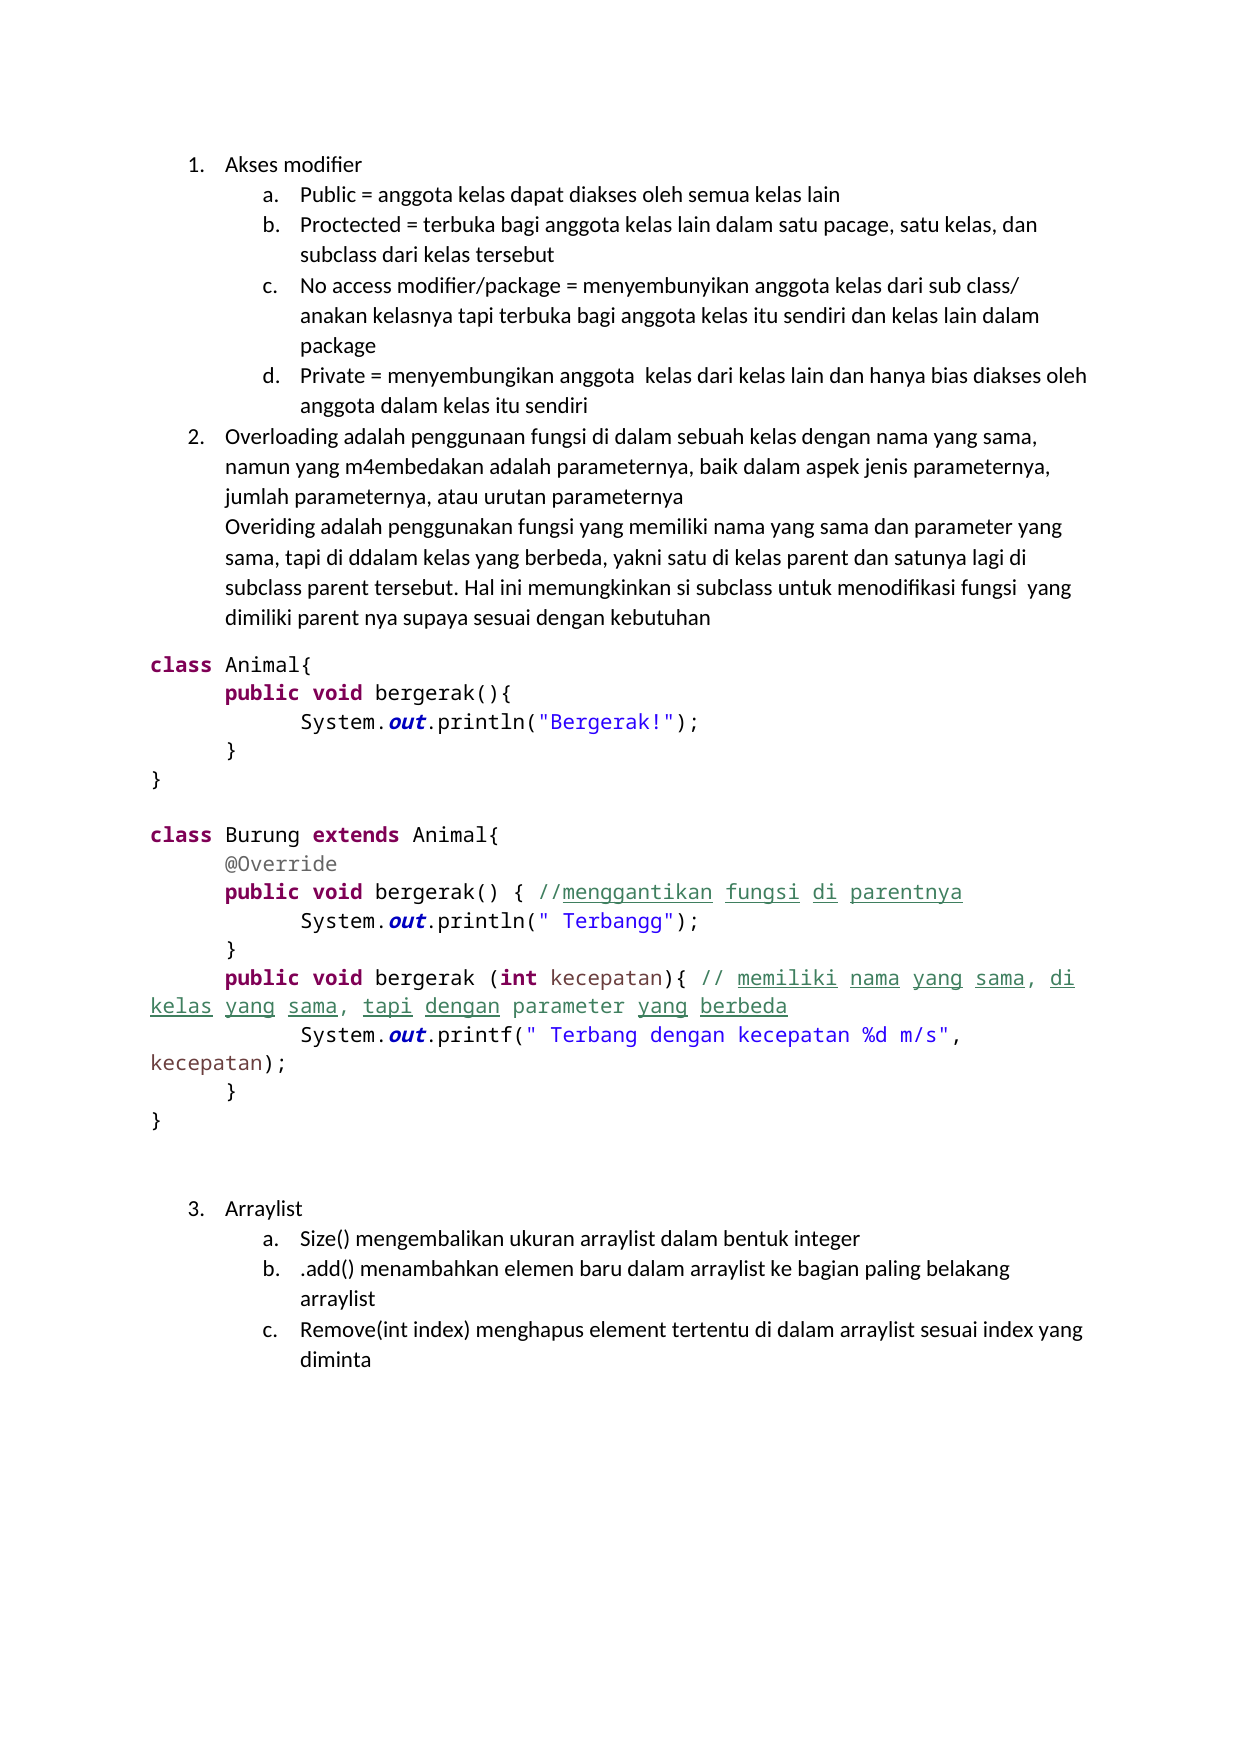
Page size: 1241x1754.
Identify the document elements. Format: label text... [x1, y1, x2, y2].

text } [150, 1105, 1090, 1133]
text } [150, 934, 1090, 963]
list Private = menyembungikan anggota kelas dari kelas lain dan hanya bias diakses oleh anggota dalam kelas itu sendiri [262, 361, 1090, 420]
text @Override [150, 849, 1090, 877]
list Akses modifier [187, 150, 1090, 178]
text System.out.println(" Terbangg"); [150, 906, 1090, 934]
list Overiding adalah penggunakan fungsi yang memiliki nama yang sama dan parameter yang sama, tapi di ddalam kelas yang berbeda, yakni satu di kelas parent dan satunya lagi di subclass parent tersebut. Hal ini memungkinkan si subclass untuk menodifikasi fungsi yang dimiliki parent nya supaya sesuai dengan kebutuhan [225, 512, 1090, 631]
text } [150, 1077, 1090, 1105]
text System.out.println("Bergerak!"); [150, 707, 1090, 735]
text class Burung extends Animal{ [150, 821, 1090, 849]
text public void bergerak(){ [150, 678, 1090, 707]
list .add() menambahkan elemen baru dalam arraylist ke bagian paling belakang arraylist [262, 1254, 1090, 1312]
text class Animal{ [150, 650, 1090, 678]
list No access modifier/package = menyembunyikan anggota kelas dari sub class/ anakan kelasnya tapi terbuka bagi anggota kelas itu sendiri dan kelas lain dalam package [262, 271, 1090, 359]
list Size() mengembalikan ukuran arraylist dalam bentuk integer [262, 1224, 1090, 1252]
list Overloading adalah penggunaan fungsi di dalam sebuah kelas dengan nama yang sama, namun yang m4embedakan adalah parameternya, baik dalam aspek jenis parameternya, jumlah parameternya, atau urutan parameternya [187, 422, 1090, 510]
text public void bergerak (int kecepatan){ // memiliki nama yang sama, di kelas yang sama, tapi dengan parameter yang berbeda [150, 963, 1090, 1020]
list Remove(int index) menghapus element tertentu di dalam arraylist sesuai index yang diminta [262, 1315, 1090, 1373]
text } [150, 764, 1090, 792]
list Arraylist [187, 1194, 1090, 1222]
text System.out.printf(" Terbang dengan kecepatan %d m/s", kecepatan); [150, 1020, 1090, 1077]
text } [150, 735, 1090, 764]
text public void bergerak() { //menggantikan fungsi di parentnya [150, 877, 1090, 906]
list Public = anggota kelas dapat diakses oleh semua kelas lain [262, 180, 1090, 208]
list Proctected = terbuka bagi anggota kelas lain dalam satu pacage, satu kelas, dan subclass dari kelas tersebut [262, 210, 1090, 269]
